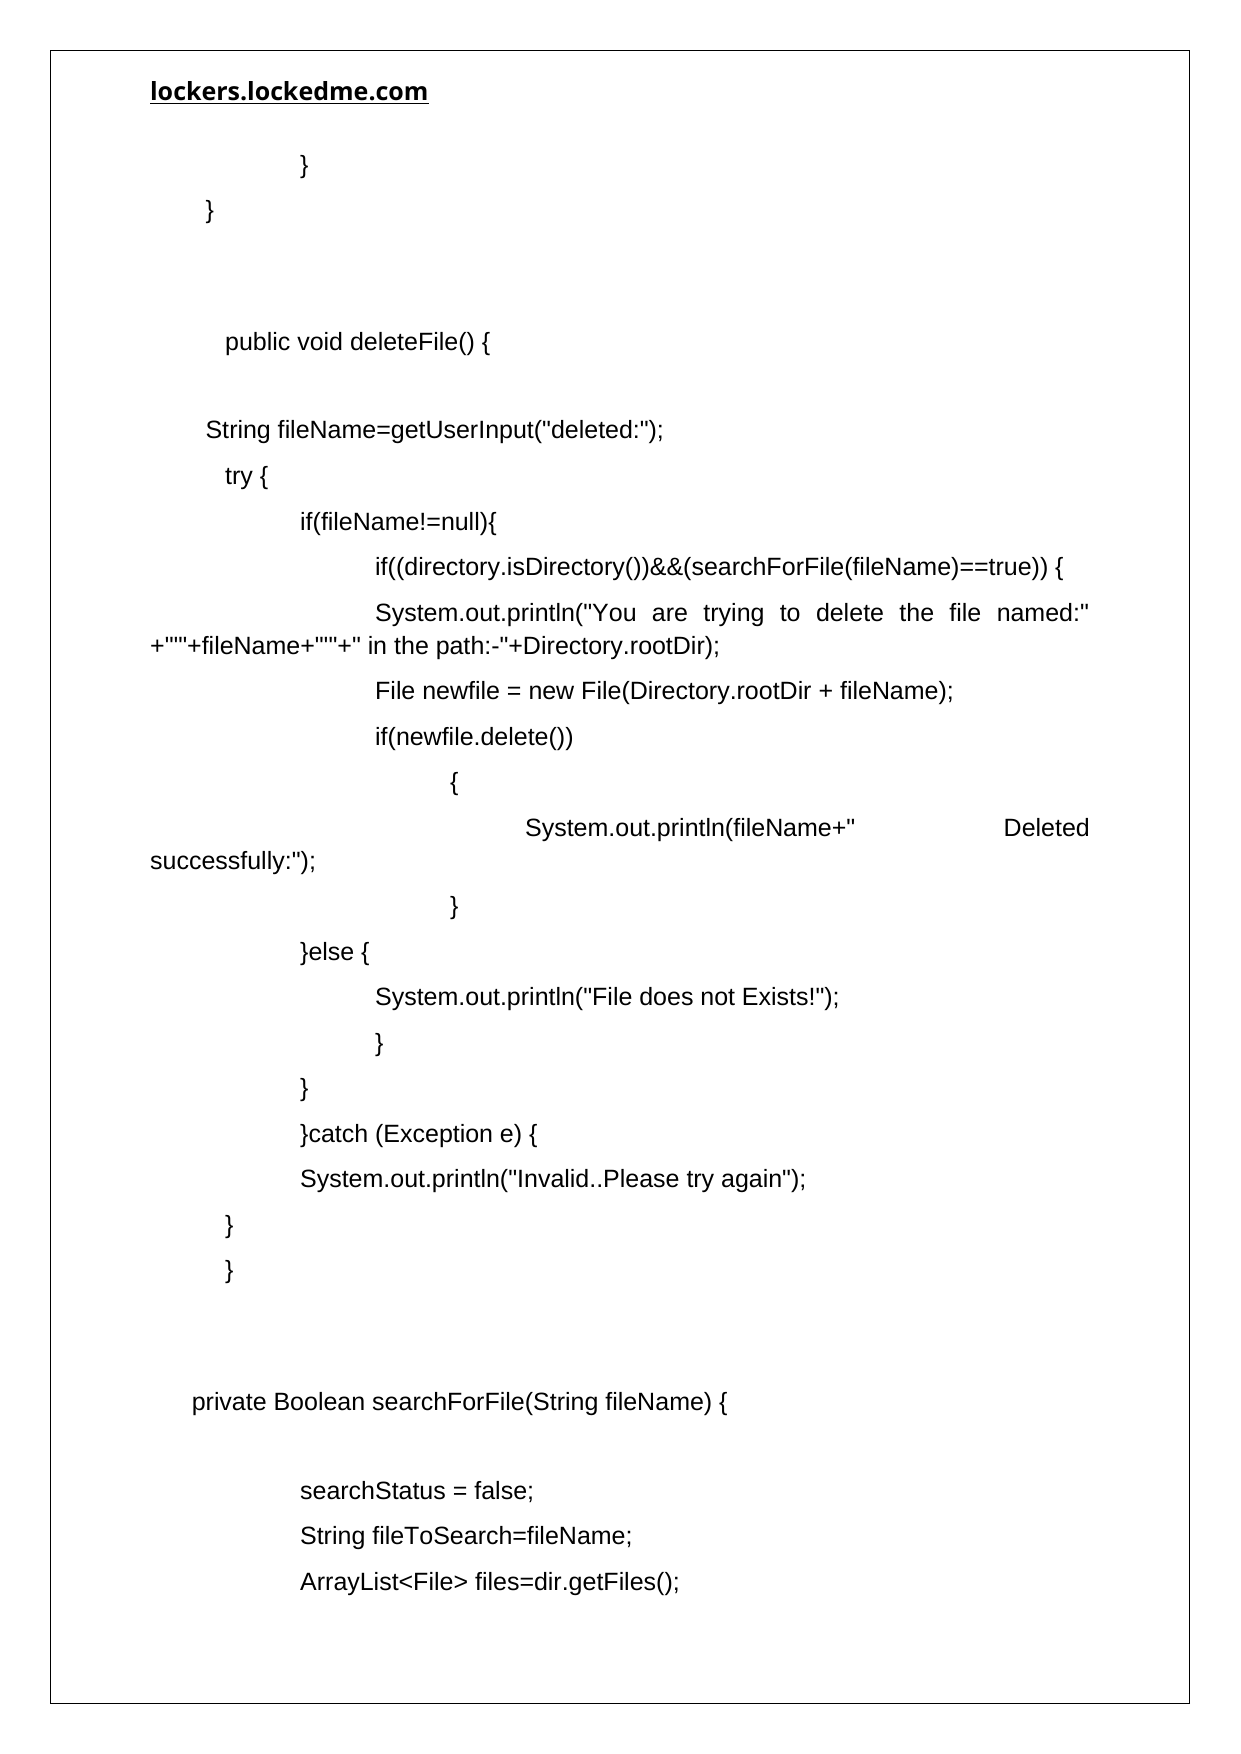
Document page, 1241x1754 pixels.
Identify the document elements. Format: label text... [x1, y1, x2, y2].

text if((directory.isDirectory())&&(searchForFile(fileName)==true)) { [150, 552, 1090, 581]
text String fileName=getUserInput("deleted:"); [150, 416, 1090, 444]
text } [150, 150, 1090, 179]
text if(newfile.delete()) [150, 722, 1090, 750]
text System.out.println(fileName+" Deleted successfully:"); [150, 813, 1090, 874]
text } [150, 891, 1090, 920]
text ArrayList<File> files=dir.getFiles(); [150, 1567, 1090, 1596]
text } [150, 1073, 1090, 1102]
text }catch (Exception e) { [150, 1119, 1090, 1148]
text File newfile = new File(Directory.rootDir + fileName); [150, 676, 1090, 705]
text } [150, 196, 1090, 224]
text }else { [150, 937, 1090, 966]
text searchStatus = false; [150, 1476, 1090, 1504]
text if(fileName!=null){ [150, 507, 1090, 535]
text System.out.println("You are trying to delete the file named:" +"'"+fileName+"'"+" in the path:-"+Directory.rootDir); [150, 598, 1090, 659]
text System.out.println("File does not Exists!"); [150, 982, 1090, 1011]
text System.out.println("Invalid..Please try again"); [150, 1164, 1090, 1193]
text public void deleteFile() { [150, 327, 1090, 356]
text } [150, 1255, 1090, 1284]
text } [150, 1210, 1090, 1239]
text } [150, 1028, 1090, 1057]
text { [150, 767, 1090, 796]
text String fileToSearch=fileName; [150, 1521, 1090, 1550]
text try { [150, 461, 1090, 490]
text private Boolean searchForFile(String fileName) { [150, 1387, 1090, 1416]
